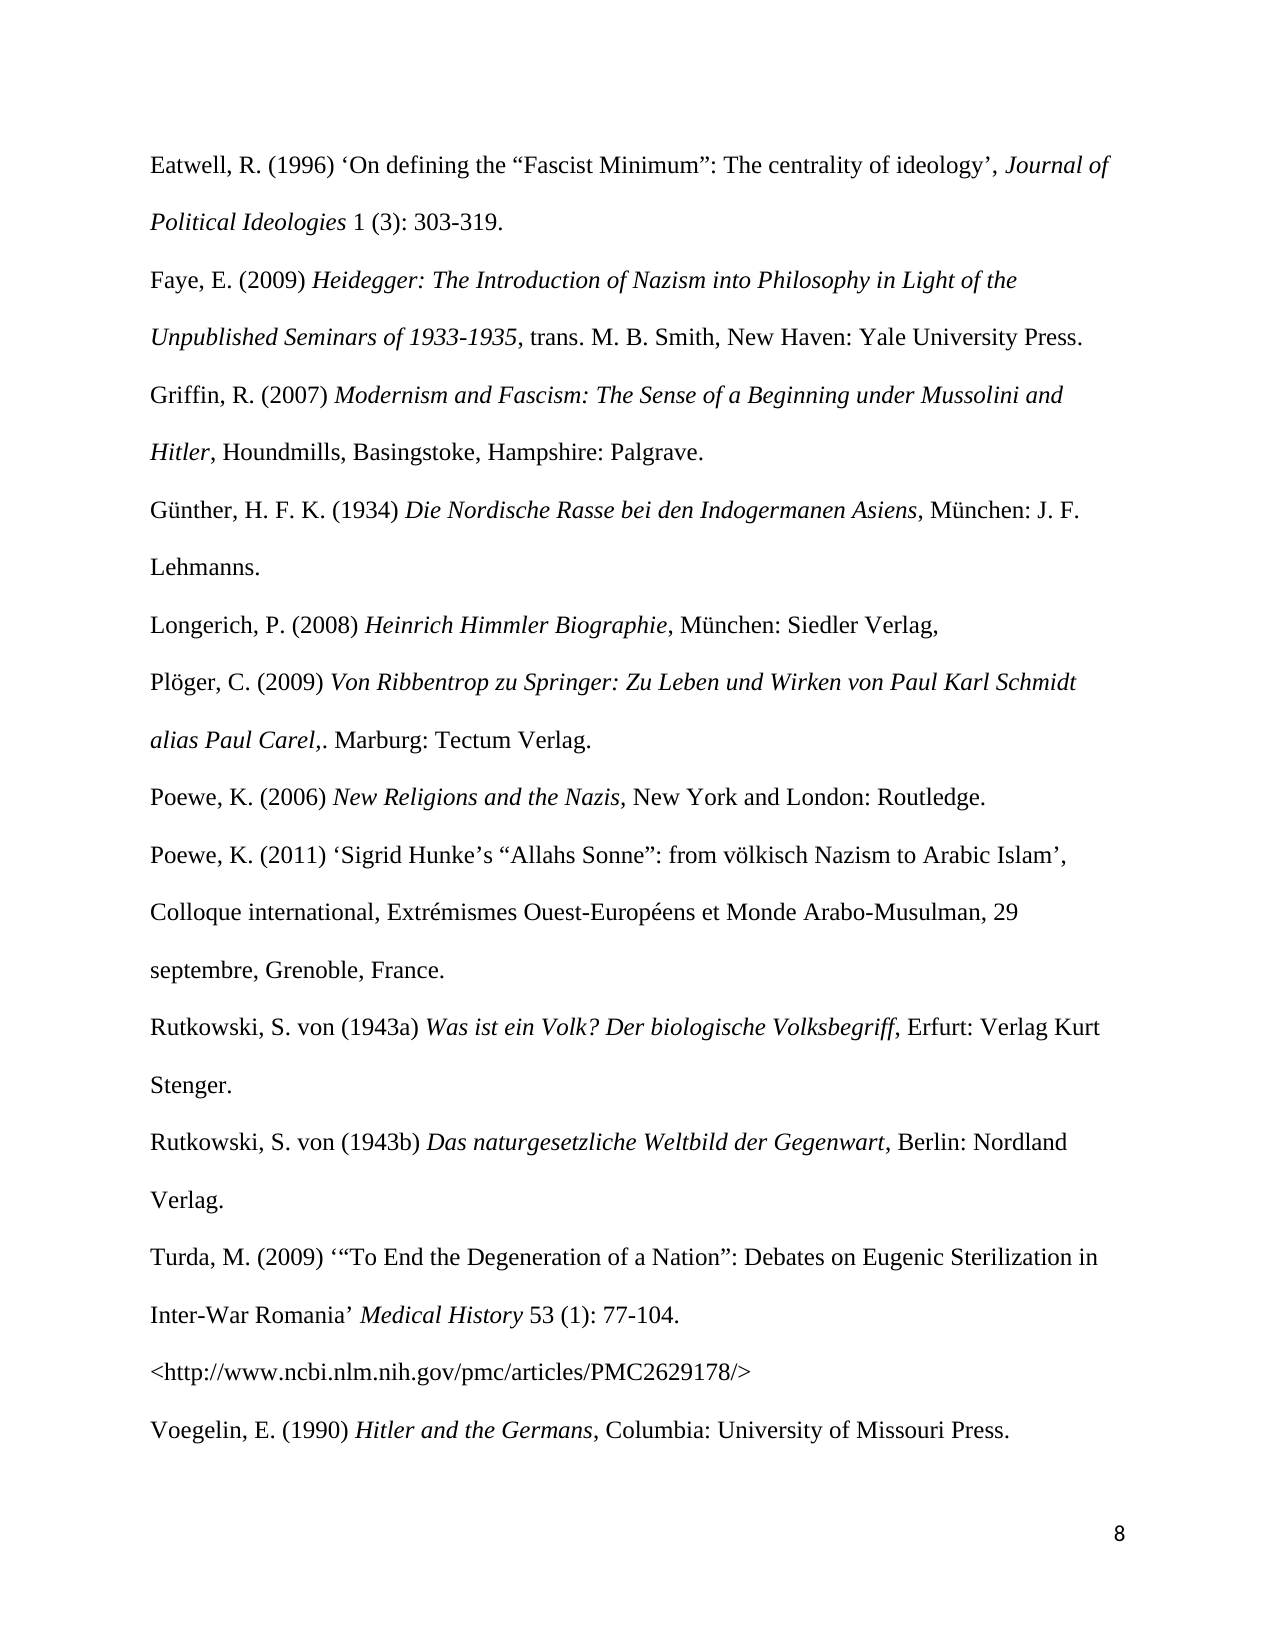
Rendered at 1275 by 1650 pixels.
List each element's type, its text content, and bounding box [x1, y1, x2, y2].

text Turda, M. (2009) ‘“To End the Degeneration of a Nation”: Debates on Eugenic Sterilization in Inter-War Romania’ Medical History 53 (1): 77-104. <http://www.ncbi.nlm.nih.gov/pmc/articles/PMC2629178/> [150, 1242, 1125, 1386]
text Eatwell, R. (1996) ‘On defining the “Fascist Minimum”: The centrality of ideology’, Journal of Political Ideologies 1 (3): 303-319. [150, 150, 1125, 236]
text Griffin, R. (2007) Modernism and Fascism: The Sense of a Beginning under Mussolini and Hitler, Houndmills, Basingstoke, Hampshire: Palgrave. [150, 380, 1125, 466]
text Günther, H. F. K. (1934) Die Nordische Rasse bei den Indogermanen Asiens, München: J. F. Lehmanns. [150, 495, 1125, 581]
text Rutkowski, S. von (1943a) Was ist ein Volk? Der biologische Volksbegriff, Erfurt: Verlag Kurt Stenger. [150, 1012, 1125, 1099]
text Plöger, C. (2009) Von Ribbentrop zu Springer: Zu Leben und Wirken von Paul Karl Schmidt alias Paul Carel,. Marburg: Tectum Verlag. [150, 667, 1125, 754]
text Voegelin, E. (1990) Hitler and the Germans, Columbia: University of Missouri Press. [150, 1415, 1125, 1444]
text Poewe, K. (2011) ‘Sigrid Hunke’s “Allahs Sonne”: from völkisch Nazism to Arabic Islam’, Colloque international, Extrémismes Ouest-Européens et Monde Arabo-Musulman, 29 septembre, Grenoble, France. [150, 840, 1125, 984]
text Faye, E. (2009) Heidegger: The Introduction of Nazism into Philosophy in Light of the Unpublished Seminars of 1933-1935, trans. M. B. Smith, New Haven: Yale University Press. [150, 265, 1125, 351]
text Rutkowski, S. von (1943b) Das naturgesetzliche Weltbild der Gegenwart, Berlin: Nordland Verlag. [150, 1127, 1125, 1214]
text Poewe, K. (2006) New Religions and the Nazis, New York and London: Routledge. [150, 782, 1125, 811]
text Longerich, P. (2008) Heinrich Himmler Biographie, München: Siedler Verlag, [150, 610, 1125, 639]
